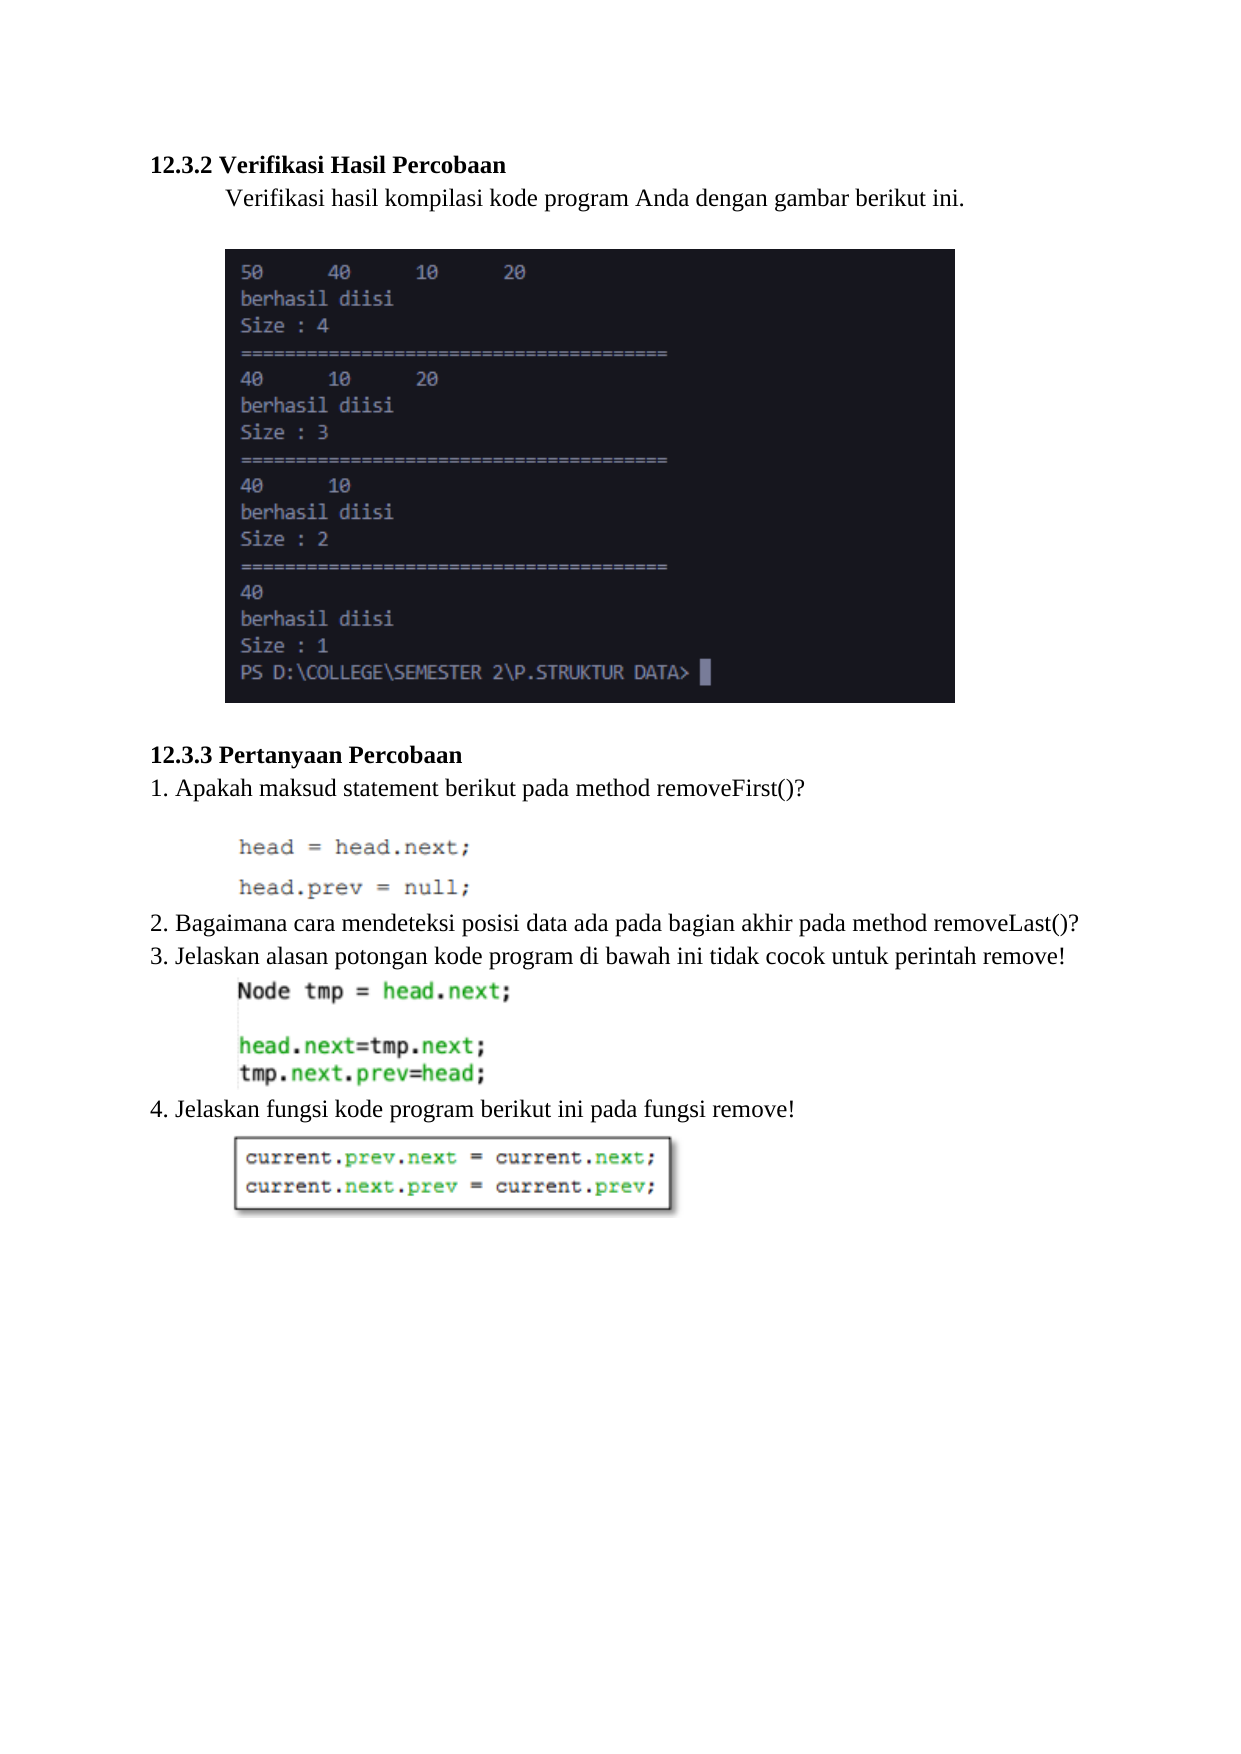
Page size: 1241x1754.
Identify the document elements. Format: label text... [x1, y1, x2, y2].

picture [225, 839, 514, 904]
picture [225, 1127, 694, 1218]
picture [225, 973, 535, 1090]
list 12.3.3 Pertanyaan Percobaan [150, 740, 1090, 769]
text 4. Jelaskan fungsi kode program berikut ini pada fungsi remove! [150, 1094, 1090, 1123]
list 12.3.2 Verifikasi Hasil Percobaan [150, 150, 1090, 179]
text 3. Jelaskan alasan potongan kode program di bawah ini tidak cocok untuk perintah remove! [150, 941, 1090, 969]
picture [225, 249, 955, 703]
list 1. Apakah maksud statement berikut pada method removeFirst()? [150, 773, 1090, 802]
text 2. Bagaimana cara mendeteksi posisi data ada pada bagian akhir pada method removeLast()? [150, 908, 1090, 937]
list Verifikasi hasil kompilasi kode program Anda dengan gambar berikut ini. [150, 183, 1090, 212]
